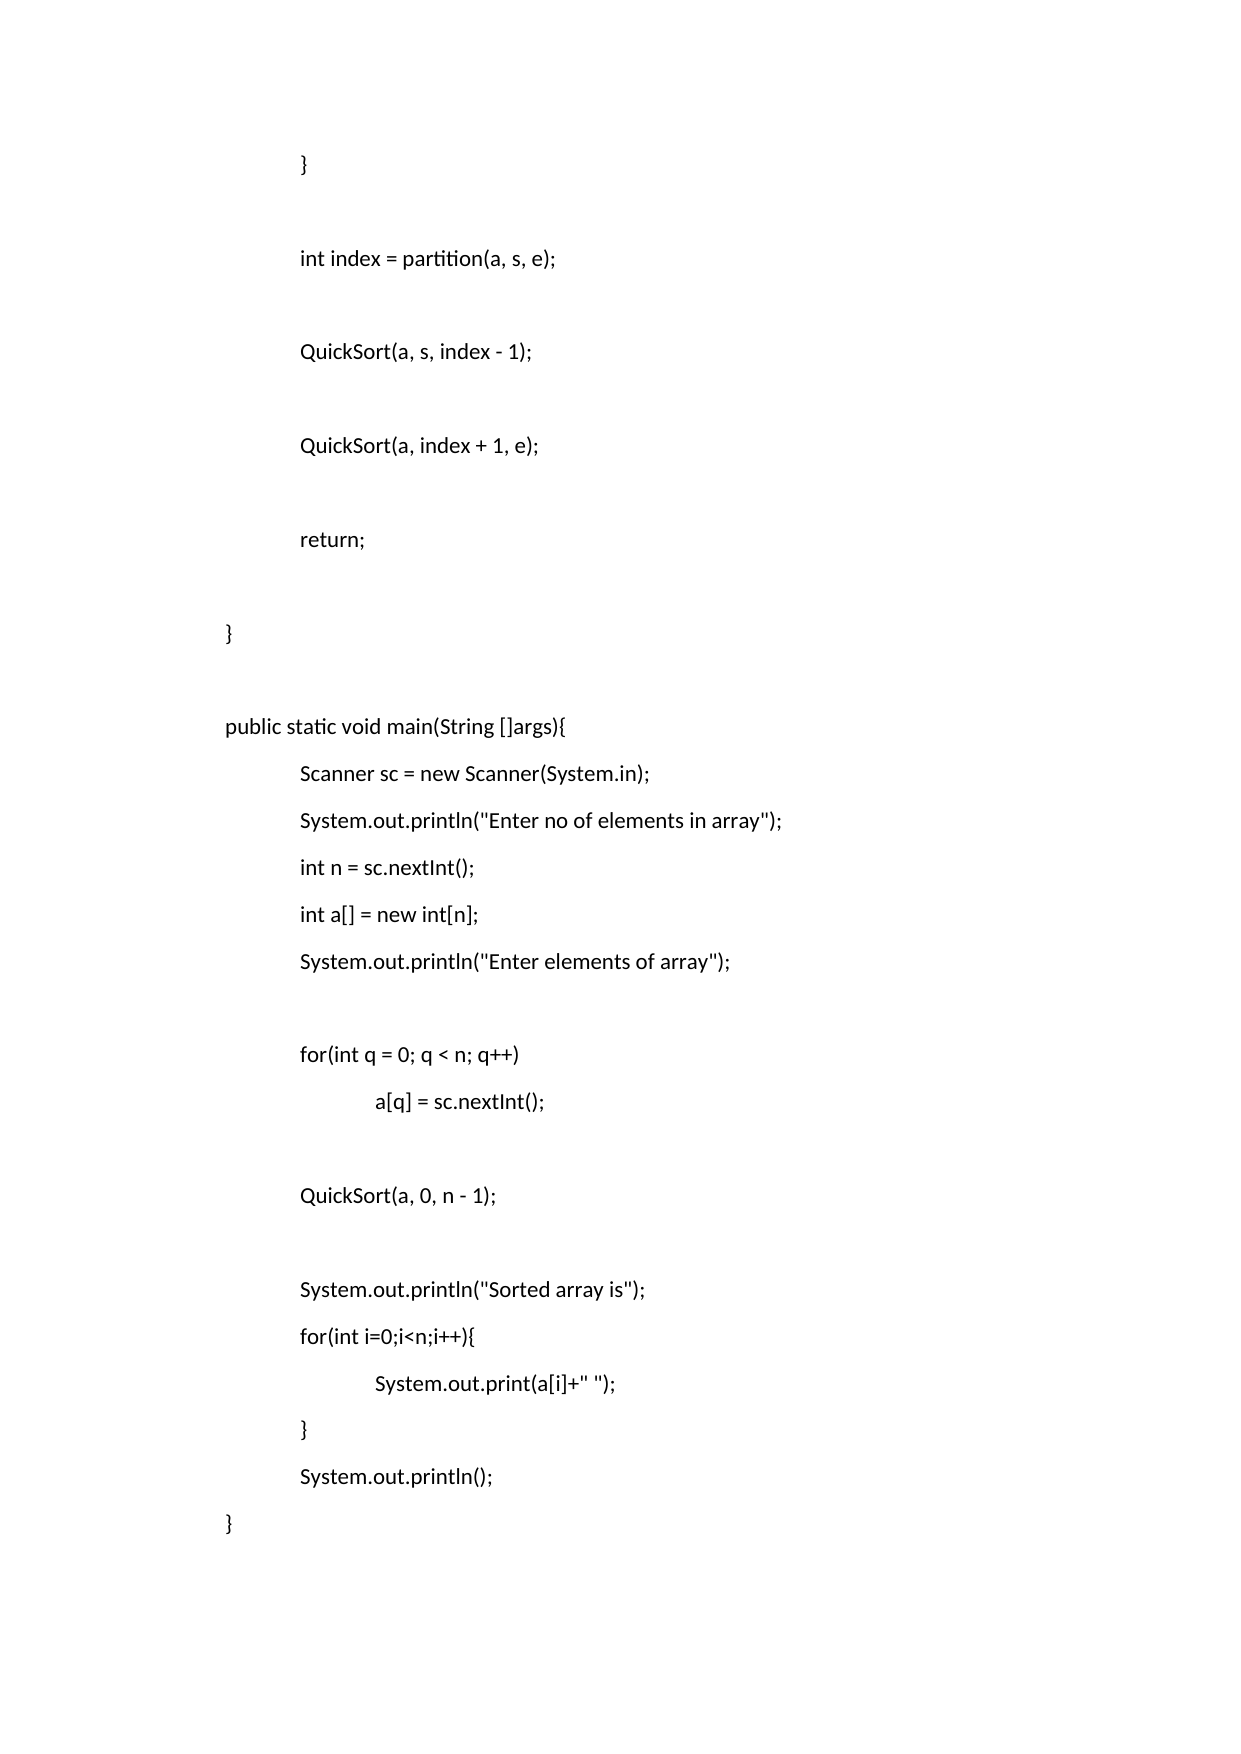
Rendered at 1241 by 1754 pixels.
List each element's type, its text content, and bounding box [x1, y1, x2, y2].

text } [150, 1416, 1090, 1444]
text System.out.println("Enter elements of array"); [150, 947, 1090, 975]
text } [150, 619, 1090, 647]
text QuickSort(a, index + 1, e); [150, 431, 1090, 459]
text public static void main(String []args){ [150, 712, 1090, 741]
text QuickSort(a, 0, n - 1); [150, 1181, 1090, 1209]
text int n = sc.nextInt(); [150, 853, 1090, 881]
text for(int q = 0; q < n; q++) [150, 1041, 1090, 1069]
text return; [150, 525, 1090, 553]
text System.out.println(); [150, 1462, 1090, 1491]
text System.out.println("Sorted array is"); [150, 1275, 1090, 1303]
text QuickSort(a, s, index - 1); [150, 337, 1090, 366]
text System.out.println("Enter no of elements in array"); [150, 806, 1090, 834]
text for(int i=0;i<n;i++){ [150, 1322, 1090, 1350]
text a[q] = sc.nextInt(); [150, 1087, 1090, 1116]
text int index = partition(a, s, e); [150, 244, 1090, 272]
text } [150, 1509, 1090, 1537]
text } [150, 150, 1090, 178]
text System.out.print(a[i]+" "); [150, 1369, 1090, 1397]
text Scanner sc = new Scanner(System.in); [150, 759, 1090, 787]
text int a[] = new int[n]; [150, 900, 1090, 928]
